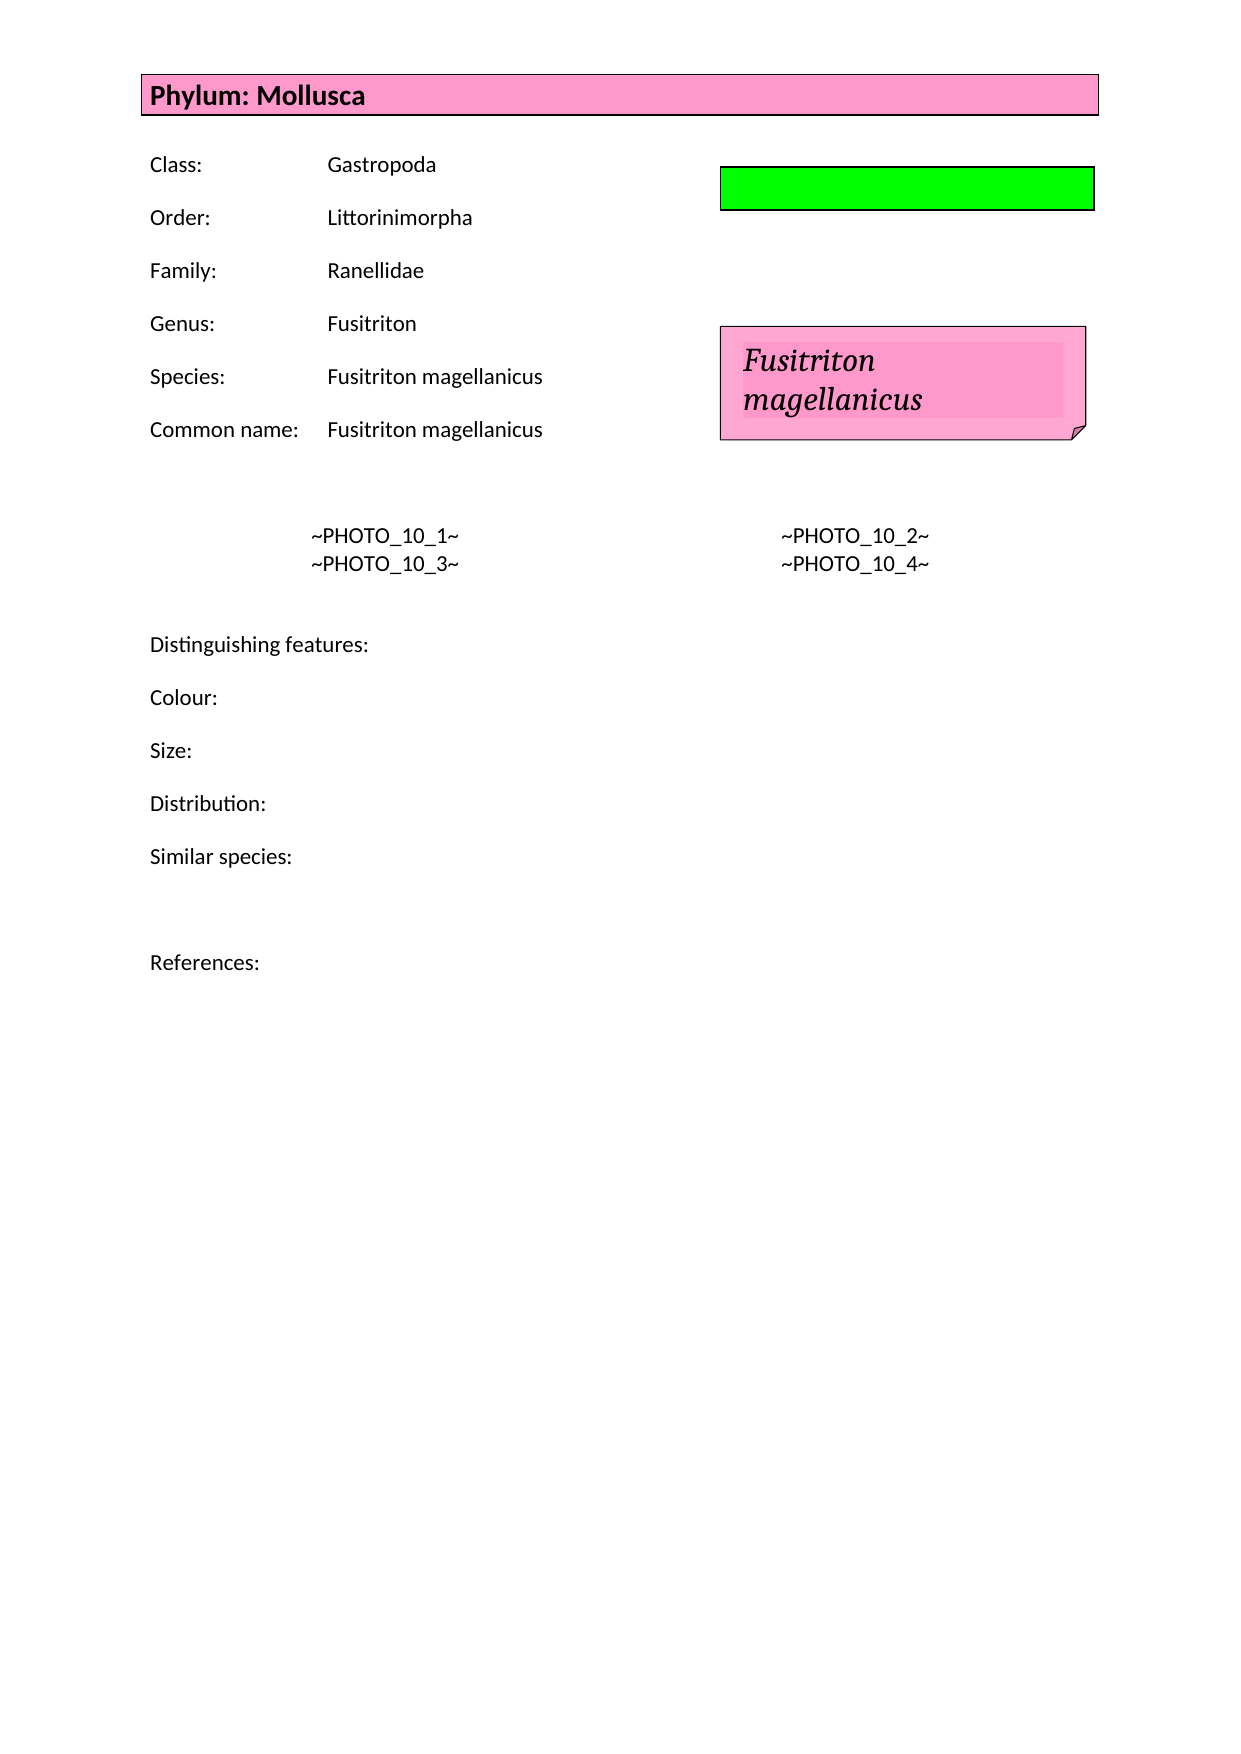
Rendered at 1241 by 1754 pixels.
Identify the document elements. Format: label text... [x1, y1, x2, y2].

text Distribution: [150, 789, 1090, 817]
text Genus: Fusitriton [150, 309, 1090, 337]
text Class: Gastropoda [150, 150, 1090, 178]
text Similar species: [150, 842, 1090, 870]
text References: [150, 948, 1090, 976]
text Family: Ranellidae [150, 256, 1090, 284]
text Distinguishing features: [150, 630, 1090, 658]
text Colour: [150, 683, 1090, 711]
text Species: Fusitriton magellanicus [150, 362, 719, 390]
text Size: [150, 736, 1090, 764]
table_header ~PHOTO_10_1~ [150, 521, 620, 549]
table_cell ~PHOTO_10_4~ [620, 549, 1090, 577]
text Common name: Fusitriton magellanicus [150, 415, 1090, 443]
table_cell ~PHOTO_10_3~ [150, 549, 620, 577]
table_header ~PHOTO_10_2~ [620, 521, 1090, 549]
text Order: Littorinimorpha [150, 203, 1090, 231]
